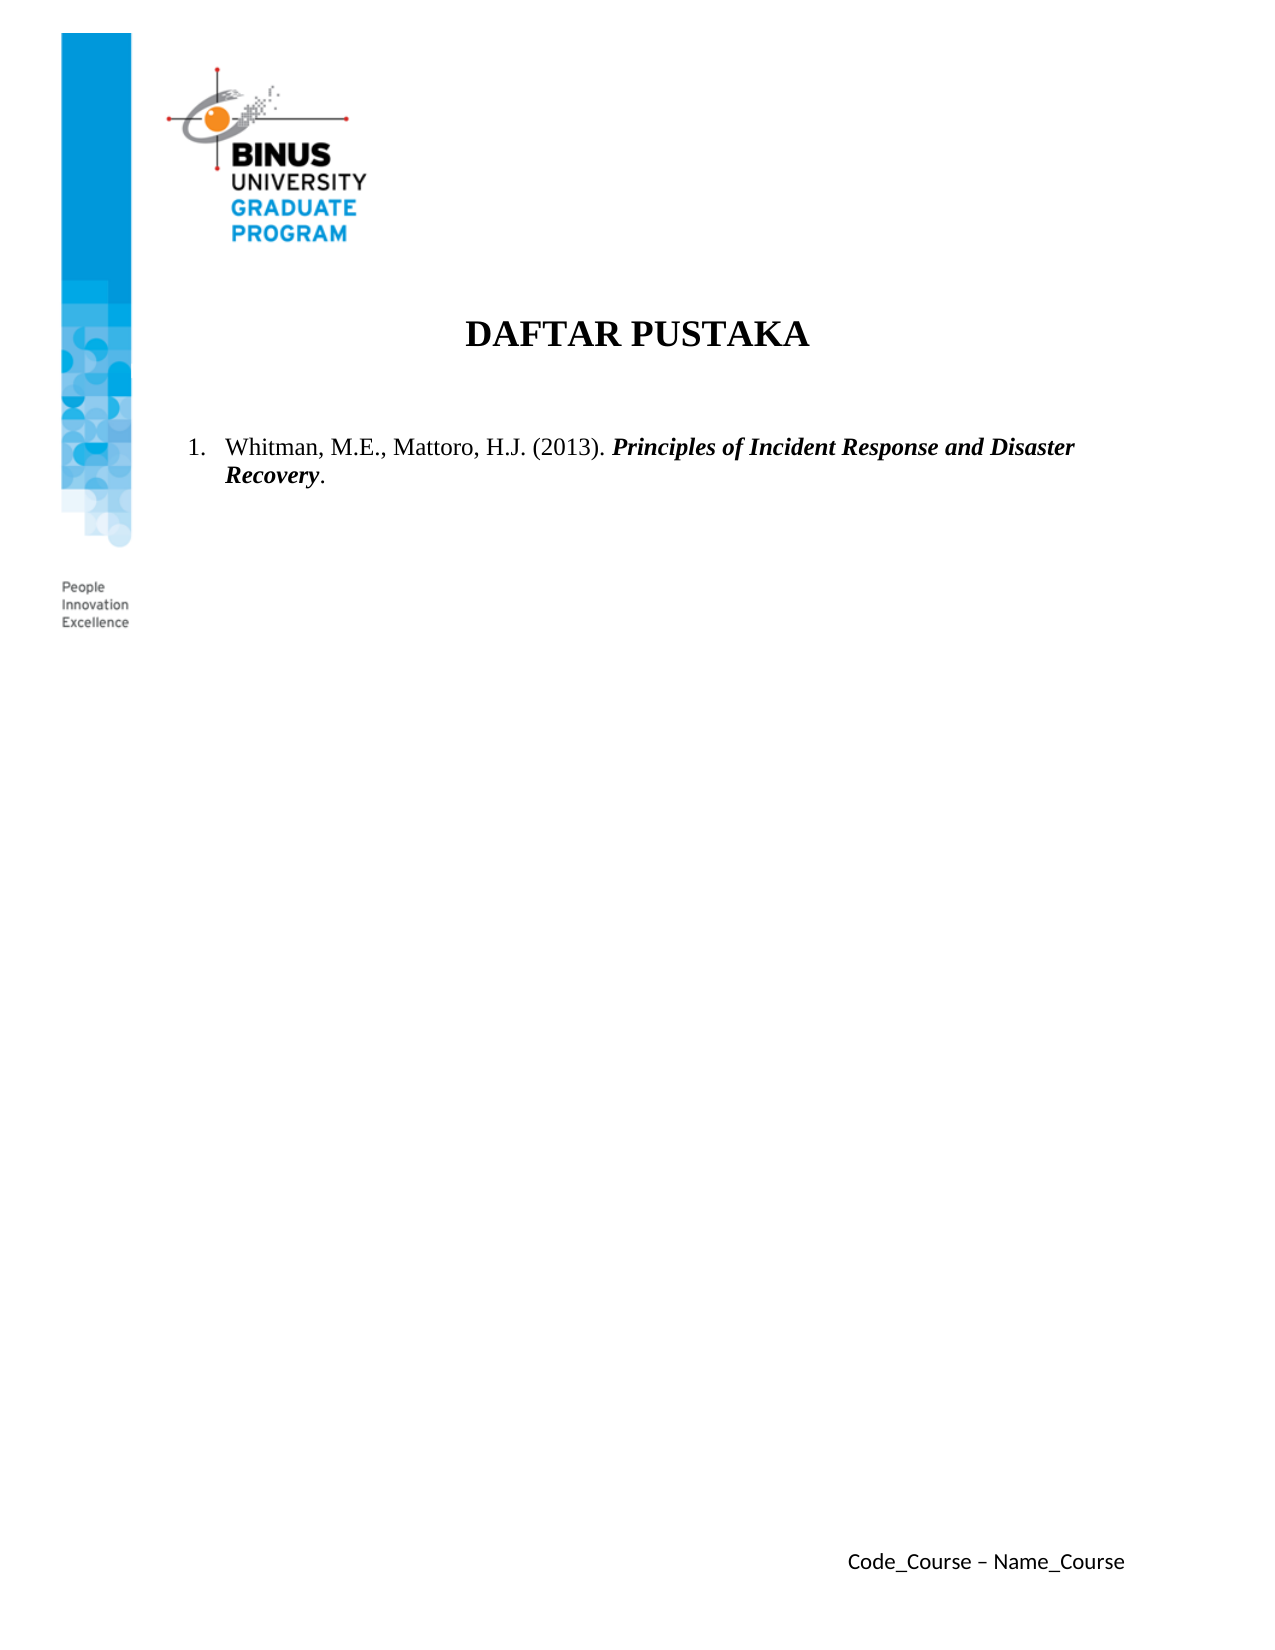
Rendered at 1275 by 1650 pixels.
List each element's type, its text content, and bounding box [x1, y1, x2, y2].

picture [18, 33, 620, 644]
text DAFTAR PUSTAKA [150, 312, 1125, 355]
list Whitman, M.E., Mattoro, H.J. (2013). Principles of Incident Response and Disaster Recovery. [187, 432, 1125, 489]
